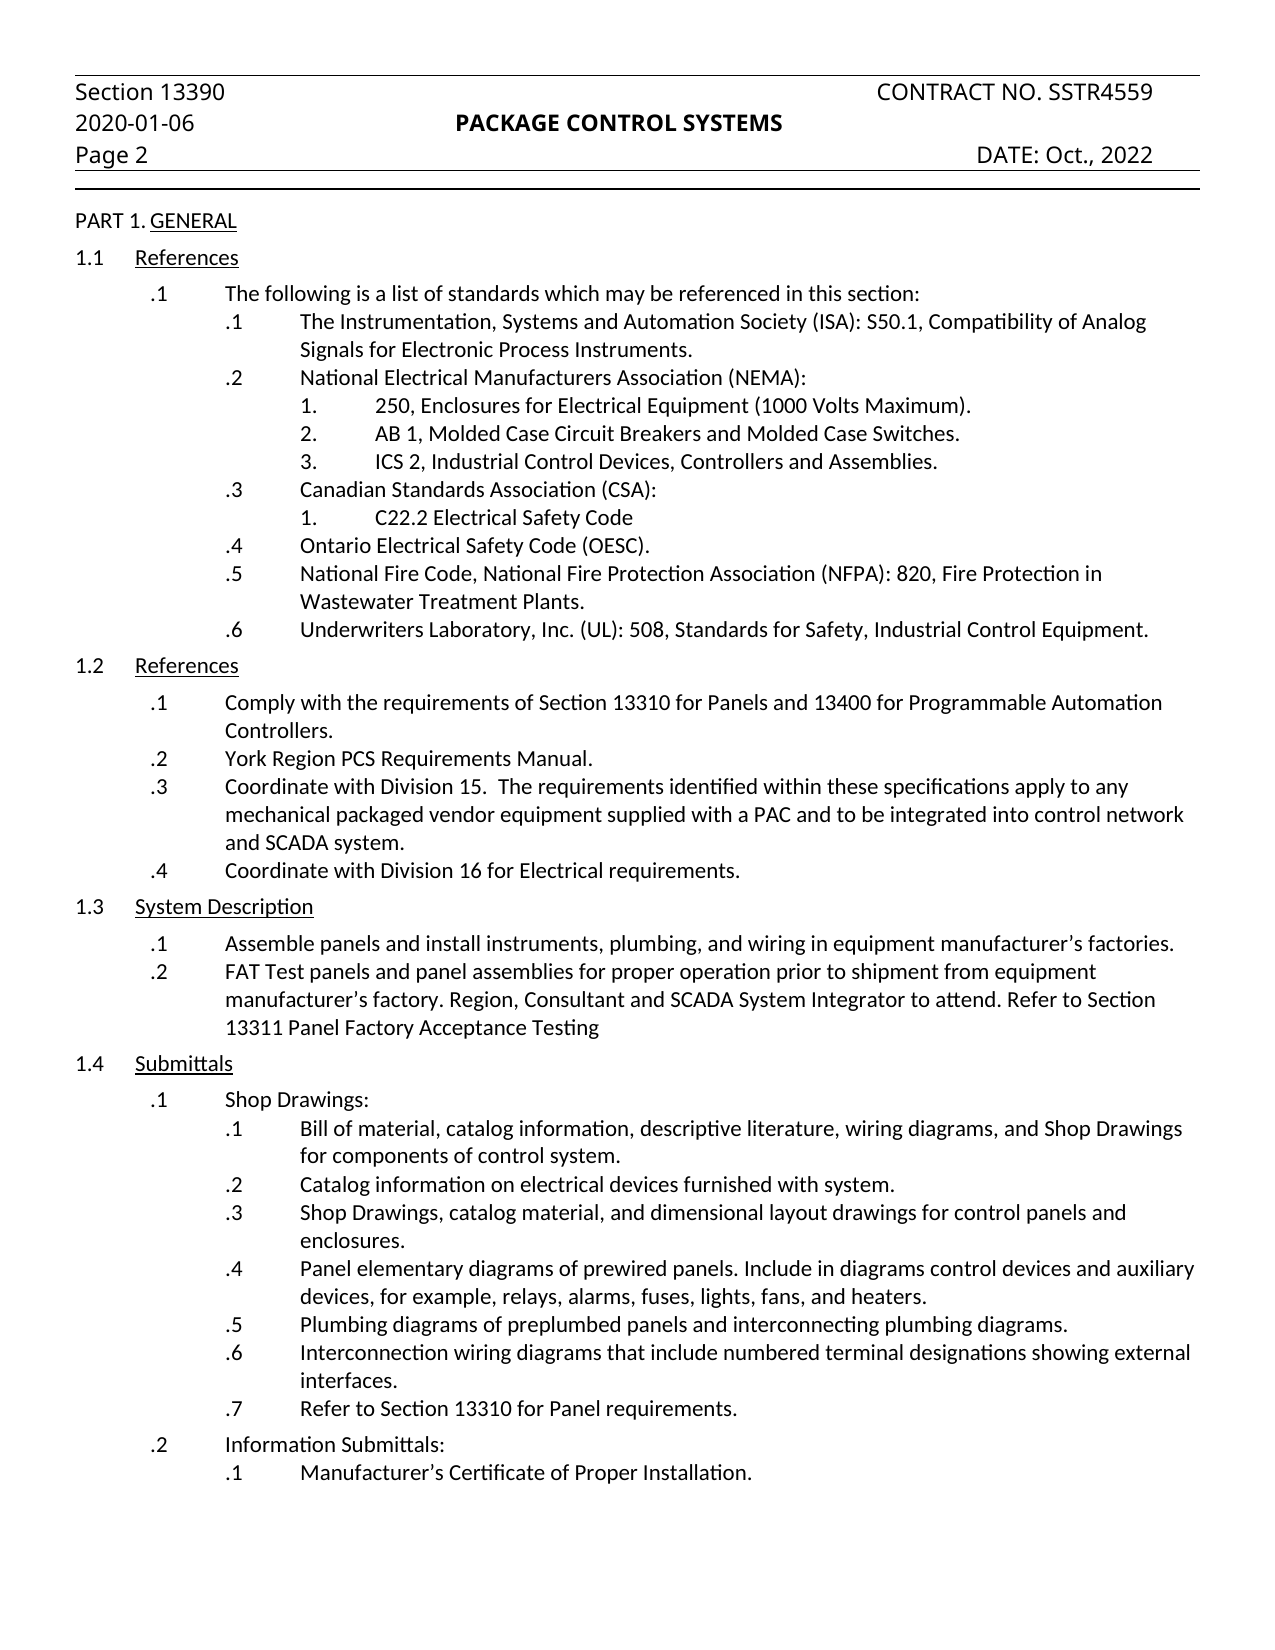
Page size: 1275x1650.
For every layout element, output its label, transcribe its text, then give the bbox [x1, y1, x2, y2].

subtitle System Description [75, 917, 1200, 946]
subtitle Shop Drawings, catalog material, and dimensional layout drawings for control panels and enclosures. [225, 1231, 1200, 1287]
subtitle Coordinate with Division 15. The requirements identified within these specifications apply to any mechanical packaged vendor equipment supplied with a PAC and to be integrated into control network and SCADA system. [150, 789, 1200, 873]
subtitle Plumbing diagrams of preplumbed panels and interconnecting plumbing diagrams. [225, 1343, 1200, 1371]
subtitle GEneral [75, 206, 1200, 234]
subtitle National Electrical Manufacturers Association (NEMA): [225, 363, 1200, 391]
subtitle The Instrumentation, Systems and Automation Society (ISA): S50.1, Compatibility of Analog Signals for Electronic Process Instruments. [225, 307, 1200, 363]
subtitle National Fire Code, National Fire Protection Association (NFPA): 820, Fire Protection in Wastewater Treatment Plants. [225, 559, 1200, 615]
subtitle Refer to Section 13310 for Panel requirements. [225, 1427, 1200, 1455]
subtitle Comply with the requirements of Section 13310 for Panels and 13400 for Programmable Automation Controllers. [150, 688, 1200, 744]
subtitle Information Submittals: [150, 1463, 1200, 1492]
subtitle ICS 2, Industrial Control Devices, Controllers and Assemblies. [300, 447, 1200, 475]
subtitle C22.2 Electrical Safety Code [300, 503, 1200, 531]
subtitle AB 1, Molded Case Circuit Breakers and Molded Case Switches. [300, 419, 1200, 447]
subtitle References [75, 243, 1200, 271]
subtitle Catalog information on electrical devices furnished with system. [225, 1203, 1200, 1231]
subtitle Canadian Standards Association (CSA): [225, 475, 1200, 503]
subtitle The following is a list of standards which may be referenced in this section: [150, 279, 1200, 307]
subtitle Bill of material, catalog information, descriptive literature, wiring diagrams, and Shop Drawings for components of control system. [225, 1147, 1200, 1203]
subtitle York Region PCS Requirements Manual. [150, 752, 1200, 780]
subtitle Interconnection wiring diagrams that include numbered terminal designations showing external interfaces. [225, 1371, 1200, 1427]
subtitle FAT Test panels and panel assemblies for proper operation prior to shipment from equipment manufacturer’s factory. Region, Consultant and SCADA System Integrator to attend. Refer to Section 13311 Panel Factory Acceptance Testing [150, 990, 1200, 1074]
subtitle Coordinate with Division 16 for Electrical requirements. [150, 881, 1200, 909]
subtitle Ontario Electrical Safety Code (OESC). [225, 531, 1200, 559]
subtitle Assemble panels and install instruments, plumbing, and wiring in equipment manufacturer’s factories. [150, 954, 1200, 982]
subtitle Submittals [75, 1083, 1200, 1111]
subtitle References [75, 652, 1200, 680]
subtitle 250, Enclosures for Electrical Equipment (1000 Volts Maximum). [300, 391, 1200, 419]
subtitle Underwriters Laboratory, Inc. (UL): 508, Standards for Safety, Industrial Control Equipment. [225, 615, 1200, 643]
subtitle Panel elementary diagrams of prewired panels. Include in diagrams control devices and auxiliary devices, for example, relays, alarms, fuses, lights, fans, and heaters. [225, 1287, 1200, 1343]
subtitle Shop Drawings: [150, 1119, 1200, 1147]
